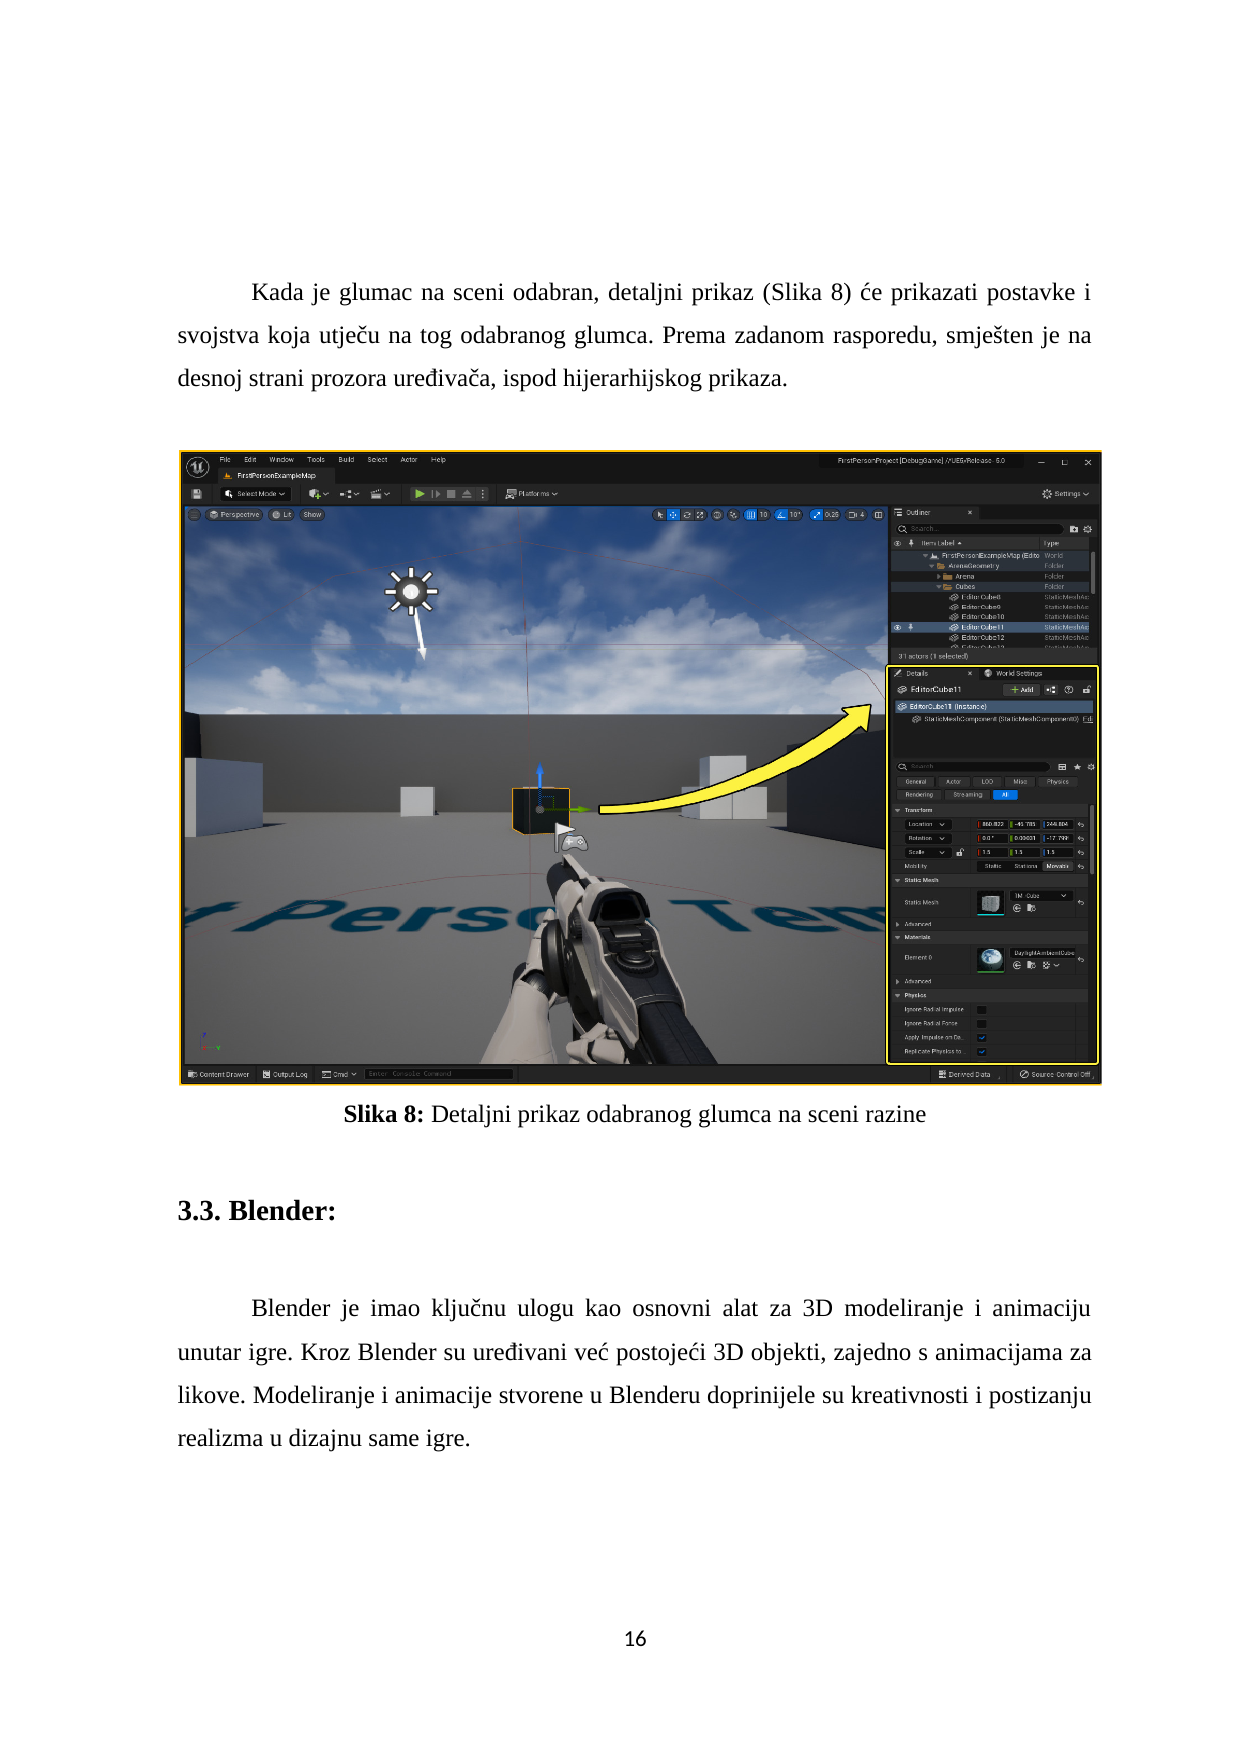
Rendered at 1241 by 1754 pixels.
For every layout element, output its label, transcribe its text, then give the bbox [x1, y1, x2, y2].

text Blender je imao ključnu ulogu kao osnovni alat za 3D modeliranje i animaciju unutar igre. Kroz Blender su uređivani već postojeći 3D objekti, zajedno s animacijama za likove. Modeliranje i animacije stvorene u Blenderu doprinijele su kreativnosti i postizanju realizma u dizajnu same igre. [177, 1293, 1092, 1452]
text Kada je glumac na sceni odabran, detaljni prikaz (Slika 8) će prikazati postavke i svojstva koja utječu na tog odabranog glumca. Prema zadanom rasporedu, smješten je na desnoj strani prozora uređivača, ispod hijerarhijskog prikaza. [177, 277, 1092, 392]
text Slika 8: Detaljni prikaz odabranog glumca na sceni razine [177, 1099, 1092, 1128]
picture [177, 449, 1102, 1086]
subtitle 3.3. Blender: [177, 1193, 1092, 1226]
